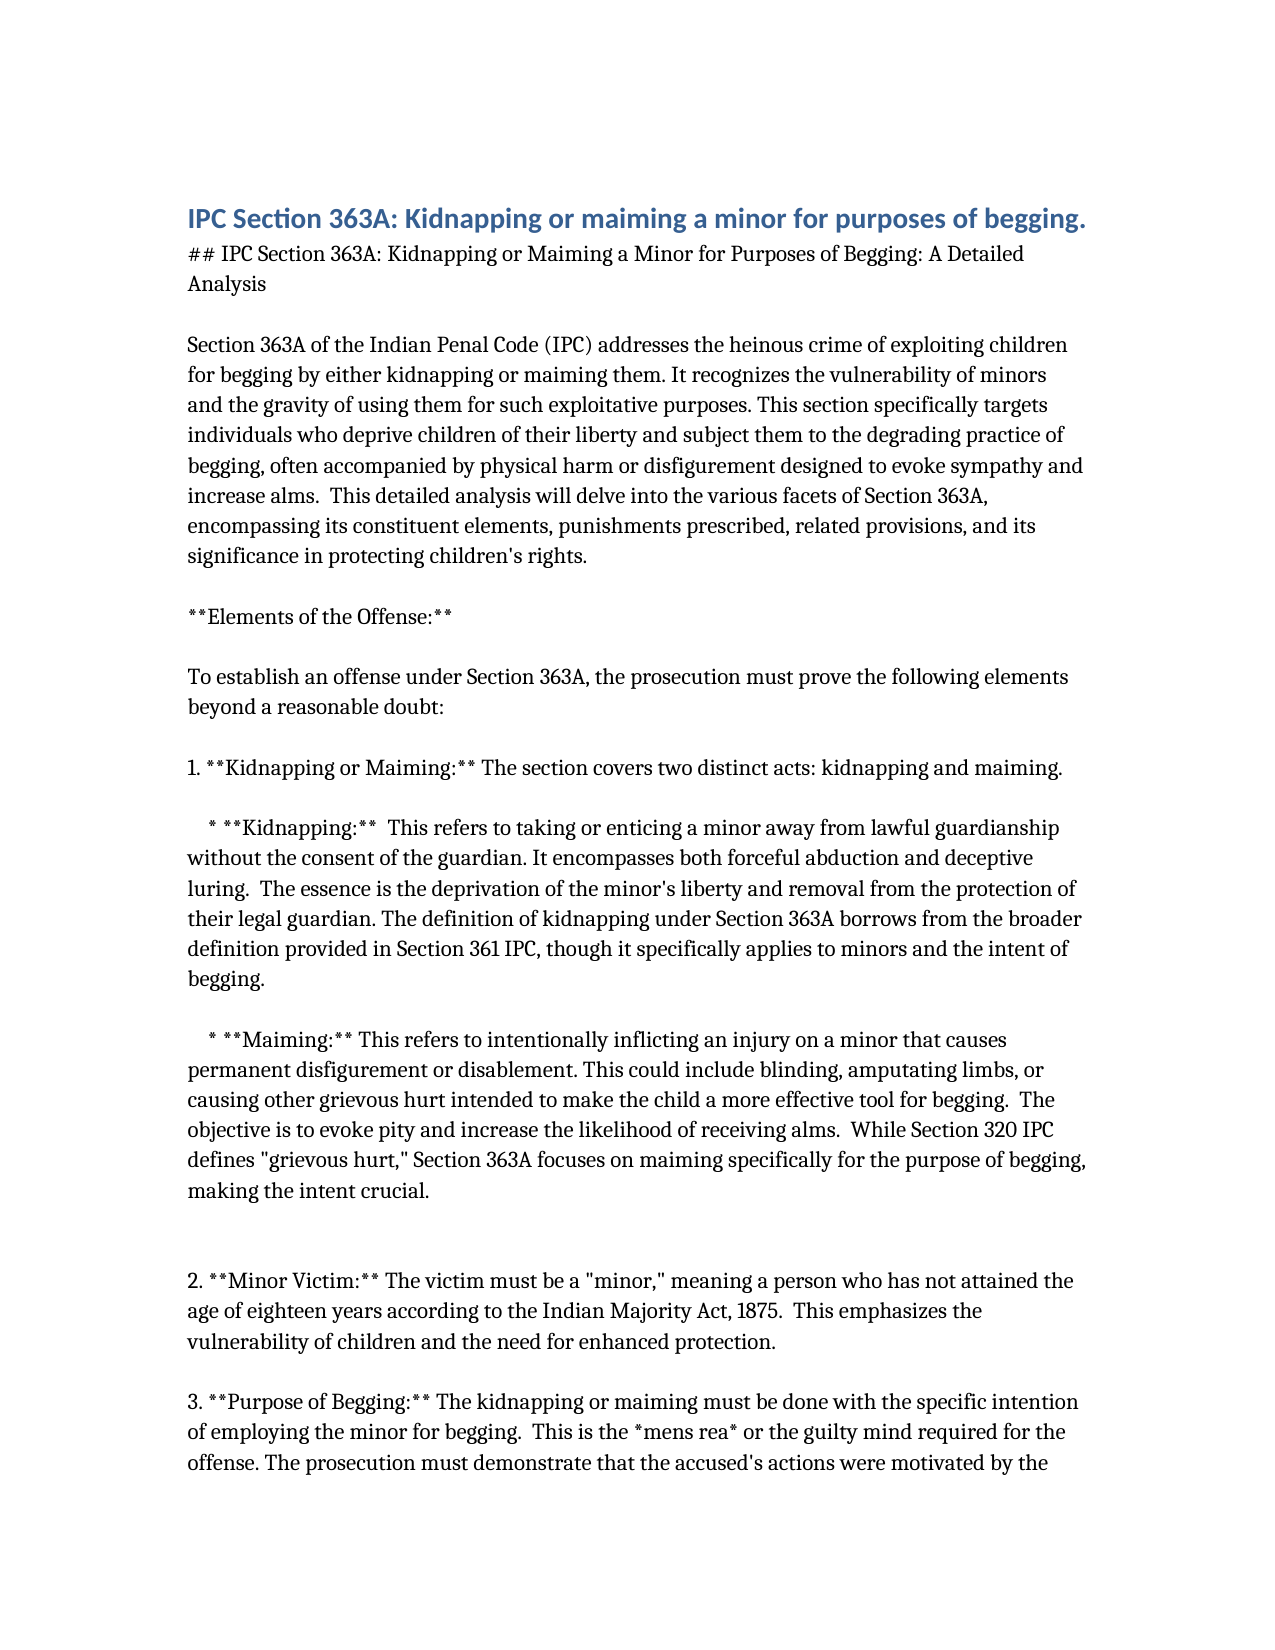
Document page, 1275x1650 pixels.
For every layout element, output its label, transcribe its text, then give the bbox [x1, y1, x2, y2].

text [187, 241, 1087, 1476]
subtitle IPC Section 363A: Kidnapping or maiming a minor for purposes of begging. [187, 200, 1087, 236]
